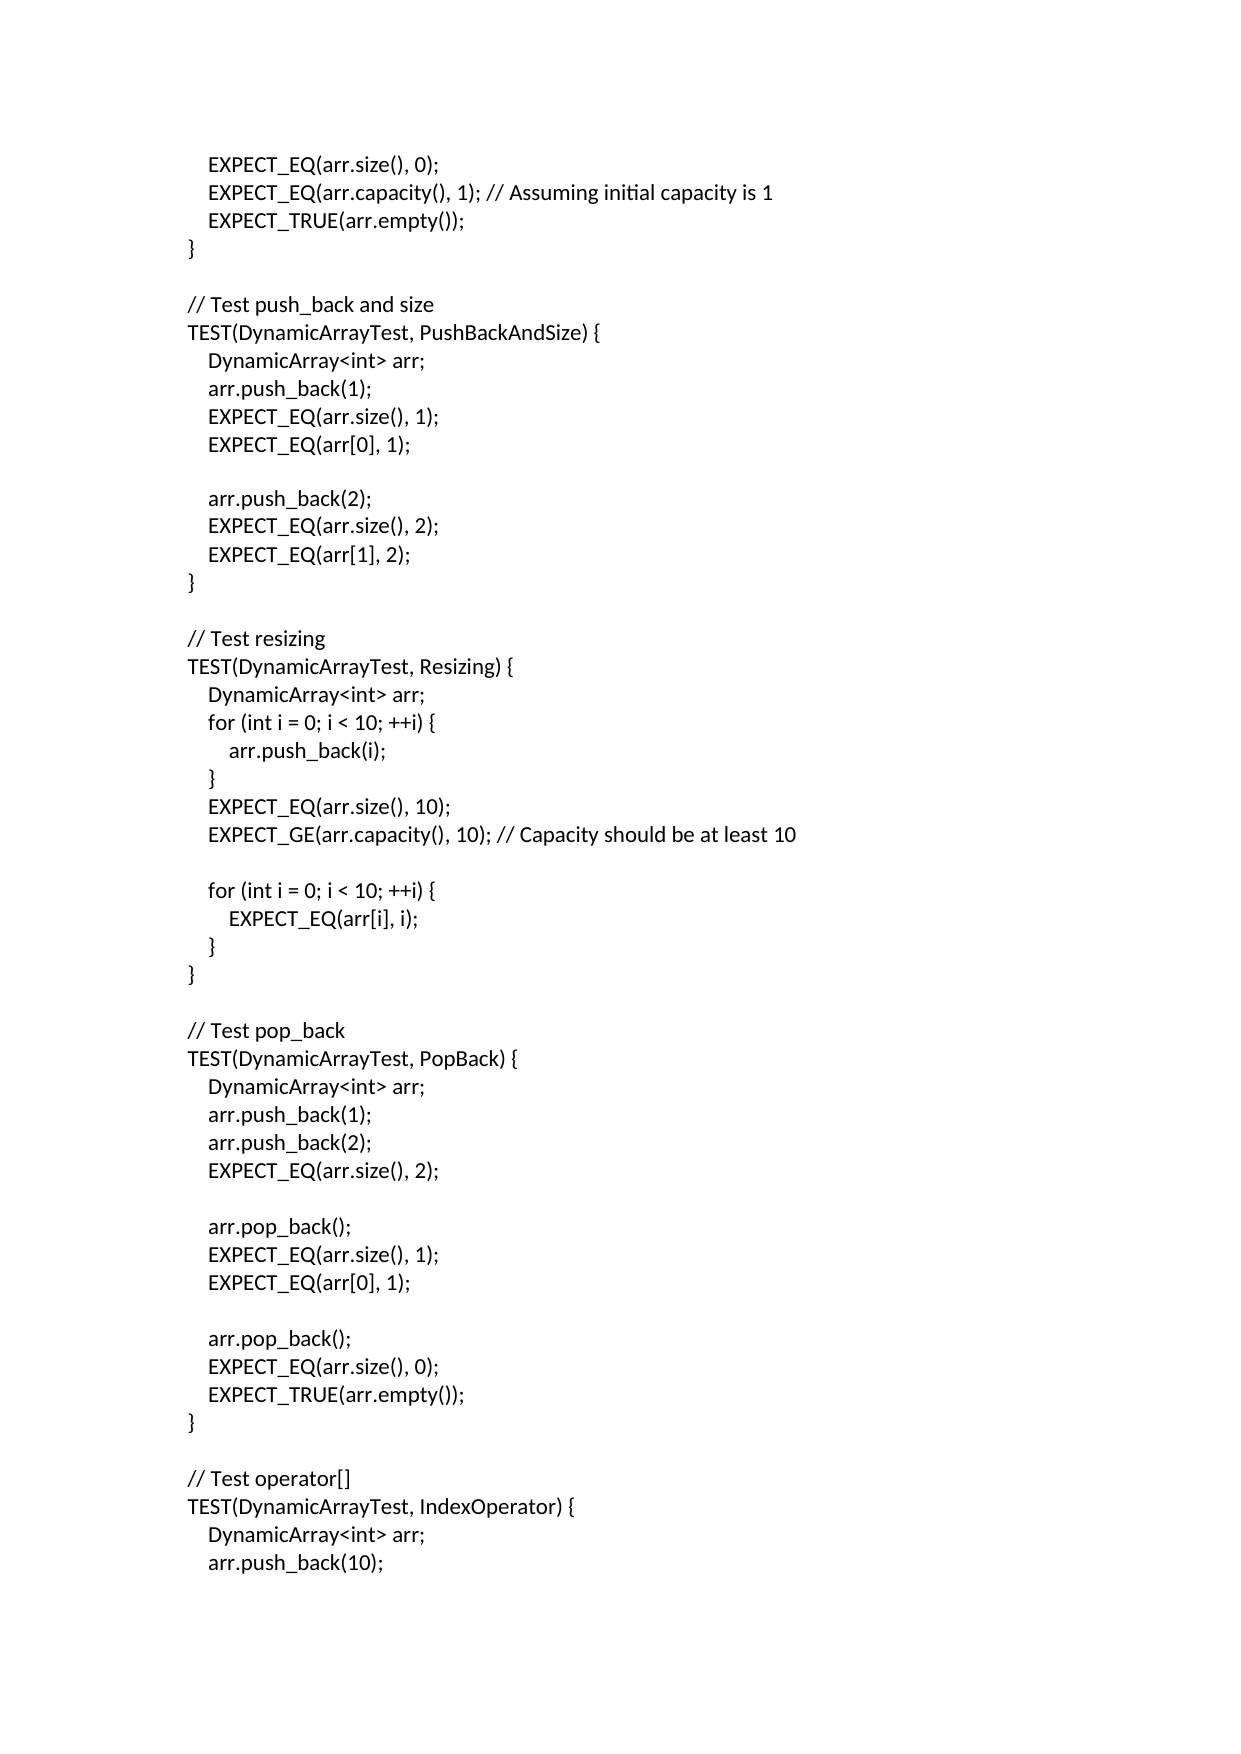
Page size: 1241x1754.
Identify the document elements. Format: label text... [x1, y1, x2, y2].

text arr.push_back(1); [187, 374, 1053, 402]
text } [187, 234, 1053, 262]
text arr.push_back(2); [187, 1128, 1053, 1156]
text EXPECT_EQ(arr[0], 1); [187, 1268, 1053, 1296]
text EXPECT_EQ(arr.size(), 2); [187, 512, 1053, 540]
text EXPECT_EQ(arr.capacity(), 1); // Assuming initial capacity is 1 [187, 178, 1053, 206]
text TEST(DynamicArrayTest, Resizing) { [187, 652, 1053, 680]
text TEST(DynamicArrayTest, PopBack) { [187, 1044, 1053, 1072]
text for (int i = 0; i < 10; ++i) { [187, 708, 1053, 736]
text arr.pop_back(); [187, 1324, 1053, 1352]
text EXPECT_EQ(arr[0], 1); [187, 430, 1053, 458]
text // Test resizing [187, 624, 1053, 652]
text EXPECT_EQ(arr[i], i); [187, 904, 1053, 932]
text } [187, 960, 1053, 988]
text arr.push_back(2); [187, 484, 1053, 512]
text EXPECT_EQ(arr.size(), 2); [187, 1156, 1053, 1184]
text arr.push_back(1); [187, 1100, 1053, 1128]
text } [187, 568, 1053, 596]
text } [187, 1408, 1053, 1436]
text EXPECT_EQ(arr.size(), 1); [187, 402, 1053, 430]
text for (int i = 0; i < 10; ++i) { [187, 876, 1053, 904]
text EXPECT_EQ(arr.size(), 10); [187, 792, 1053, 820]
text // Test operator[] [187, 1464, 1053, 1492]
text TEST(DynamicArrayTest, PushBackAndSize) { [187, 318, 1053, 346]
text DynamicArray<int> arr; [187, 1520, 1053, 1548]
text arr.pop_back(); [187, 1212, 1053, 1240]
text // Test push_back and size [187, 290, 1053, 318]
text EXPECT_EQ(arr[1], 2); [187, 540, 1053, 568]
text DynamicArray<int> arr; [187, 346, 1053, 374]
text } [187, 932, 1053, 960]
text arr.push_back(i); [187, 736, 1053, 764]
text DynamicArray<int> arr; [187, 1072, 1053, 1100]
text EXPECT_EQ(arr.size(), 0); [187, 150, 1053, 178]
text EXPECT_EQ(arr.size(), 1); [187, 1240, 1053, 1268]
text // Test pop_back [187, 1016, 1053, 1044]
text arr.push_back(10); [187, 1548, 1053, 1576]
text EXPECT_TRUE(arr.empty()); [187, 1380, 1053, 1408]
text } [187, 764, 1053, 792]
text EXPECT_TRUE(arr.empty()); [187, 206, 1053, 234]
text DynamicArray<int> arr; [187, 680, 1053, 708]
text EXPECT_GE(arr.capacity(), 10); // Capacity should be at least 10 [187, 820, 1053, 848]
text TEST(DynamicArrayTest, IndexOperator) { [187, 1492, 1053, 1520]
text EXPECT_EQ(arr.size(), 0); [187, 1352, 1053, 1380]
